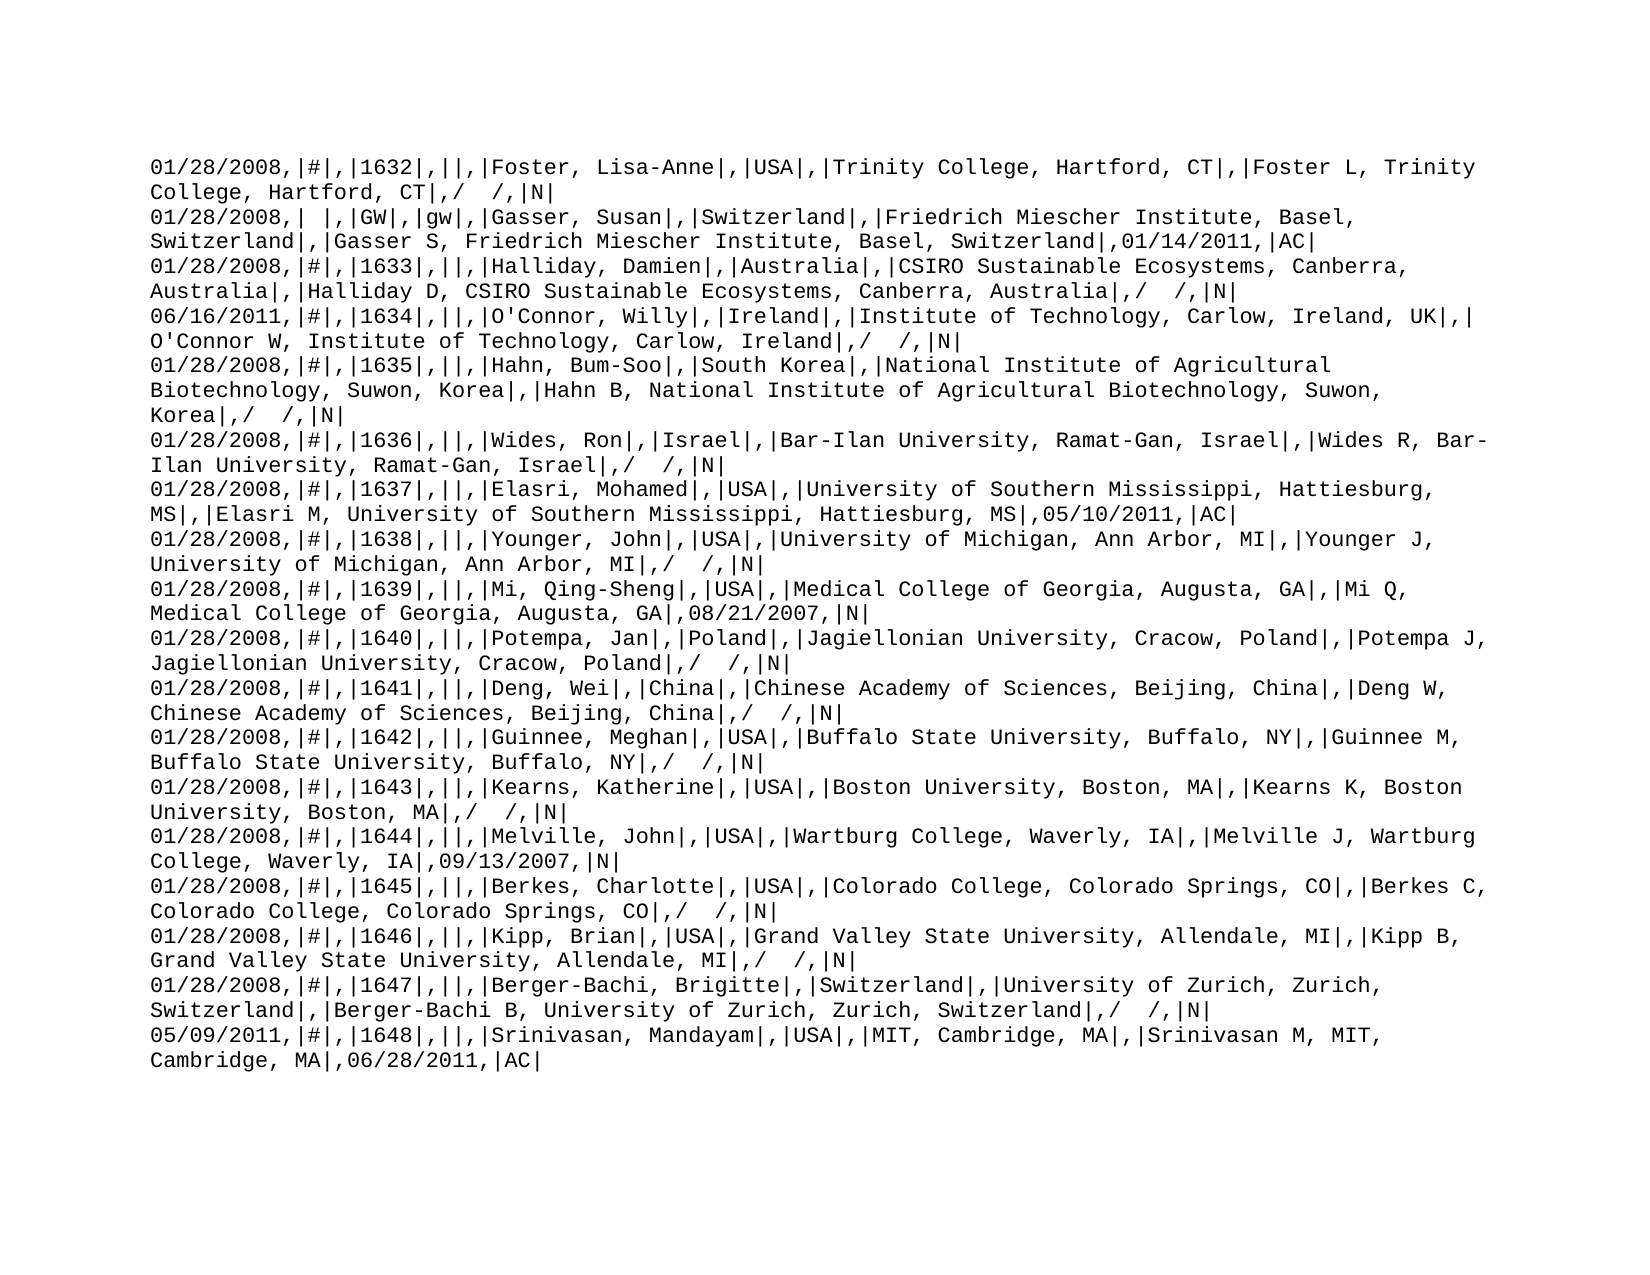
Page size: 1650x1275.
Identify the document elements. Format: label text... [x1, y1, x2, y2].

text 01/28/2008,|#|,|1647|,||,|Berger-Bachi, Brigitte|,|Switzerland|,|University of Zurich, Zurich, Switzerland|,|Berger-Bachi B, University of Zurich, Zurich, Switzerland|,/ /,|N| [150, 974, 1500, 1024]
text 01/28/2008,|#|,|1636|,||,|Wides, Ron|,|Israel|,|Bar-Ilan University, Ramat-Gan, Israel|,|Wides R, Bar-Ilan University, Ramat-Gan, Israel|,/ /,|N| [150, 429, 1500, 479]
text 01/28/2008,|#|,|1632|,||,|Foster, Lisa-Anne|,|USA|,|Trinity College, Hartford, CT|,|Foster L, Trinity College, Hartford, CT|,/ /,|N| [150, 156, 1500, 206]
text 01/28/2008,|#|,|1646|,||,|Kipp, Brian|,|USA|,|Grand Valley State University, Allendale, MI|,|Kipp B, Grand Valley State University, Allendale, MI|,/ /,|N| [150, 925, 1500, 974]
text 01/28/2008,|#|,|1643|,||,|Kearns, Katherine|,|USA|,|Boston University, Boston, MA|,|Kearns K, Boston University, Boston, MA|,/ /,|N| [150, 776, 1500, 826]
text 05/09/2011,|#|,|1648|,||,|Srinivasan, Mandayam|,|USA|,|MIT, Cambridge, MA|,|Srinivasan M, MIT, Cambridge, MA|,06/28/2011,|AC| [150, 1024, 1500, 1074]
text 01/28/2008,|#|,|1642|,||,|Guinnee, Meghan|,|USA|,|Buffalo State University, Buffalo, NY|,|Guinnee M, Buffalo State University, Buffalo, NY|,/ /,|N| [150, 727, 1500, 776]
text 06/16/2011,|#|,|1634|,||,|O'Connor, Willy|,|Ireland|,|Institute of Technology, Carlow, Ireland, UK|,|O'Connor W, Institute of Technology, Carlow, Ireland|,/ /,|N| [150, 305, 1500, 355]
text 01/28/2008,|#|,|1633|,||,|Halliday, Damien|,|Australia|,|CSIRO Sustainable Ecosystems, Canberra, Australia|,|Halliday D, CSIRO Sustainable Ecosystems, Canberra, Australia|,/ /,|N| [150, 256, 1500, 305]
text 01/28/2008,|#|,|1638|,||,|Younger, John|,|USA|,|University of Michigan, Ann Arbor, MI|,|Younger J, University of Michigan, Ann Arbor, MI|,/ /,|N| [150, 528, 1500, 578]
text 01/28/2008,|#|,|1639|,||,|Mi, Qing-Sheng|,|USA|,|Medical College of Georgia, Augusta, GA|,|Mi Q, Medical College of Georgia, Augusta, GA|,08/21/2007,|N| [150, 578, 1500, 627]
text 01/28/2008,|#|,|1641|,||,|Deng, Wei|,|China|,|Chinese Academy of Sciences, Beijing, China|,|Deng W, Chinese Academy of Sciences, Beijing, China|,/ /,|N| [150, 677, 1500, 727]
text 01/28/2008,| |,|GW|,|gw|,|Gasser, Susan|,|Switzerland|,|Friedrich Miescher Institute, Basel, Switzerland|,|Gasser S, Friedrich Miescher Institute, Basel, Switzerland|,01/14/2011,|AC| [150, 206, 1500, 256]
text 01/28/2008,|#|,|1640|,||,|Potempa, Jan|,|Poland|,|Jagiellonian University, Cracow, Poland|,|Potempa J, Jagiellonian University, Cracow, Poland|,/ /,|N| [150, 627, 1500, 677]
text 01/28/2008,|#|,|1637|,||,|Elasri, Mohamed|,|USA|,|University of Southern Mississippi, Hattiesburg, MS|,|Elasri M, University of Southern Mississippi, Hattiesburg, MS|,05/10/2011,|AC| [150, 479, 1500, 528]
text 01/28/2008,|#|,|1645|,||,|Berkes, Charlotte|,|USA|,|Colorado College, Colorado Springs, CO|,|Berkes C, Colorado College, Colorado Springs, CO|,/ /,|N| [150, 875, 1500, 925]
text 01/28/2008,|#|,|1635|,||,|Hahn, Bum-Soo|,|South Korea|,|National Institute of Agricultural Biotechnology, Suwon, Korea|,|Hahn B, National Institute of Agricultural Biotechnology, Suwon, Korea|,/ /,|N| [150, 355, 1500, 429]
text 01/28/2008,|#|,|1644|,||,|Melville, John|,|USA|,|Wartburg College, Waverly, IA|,|Melville J, Wartburg College, Waverly, IA|,09/13/2007,|N| [150, 826, 1500, 875]
